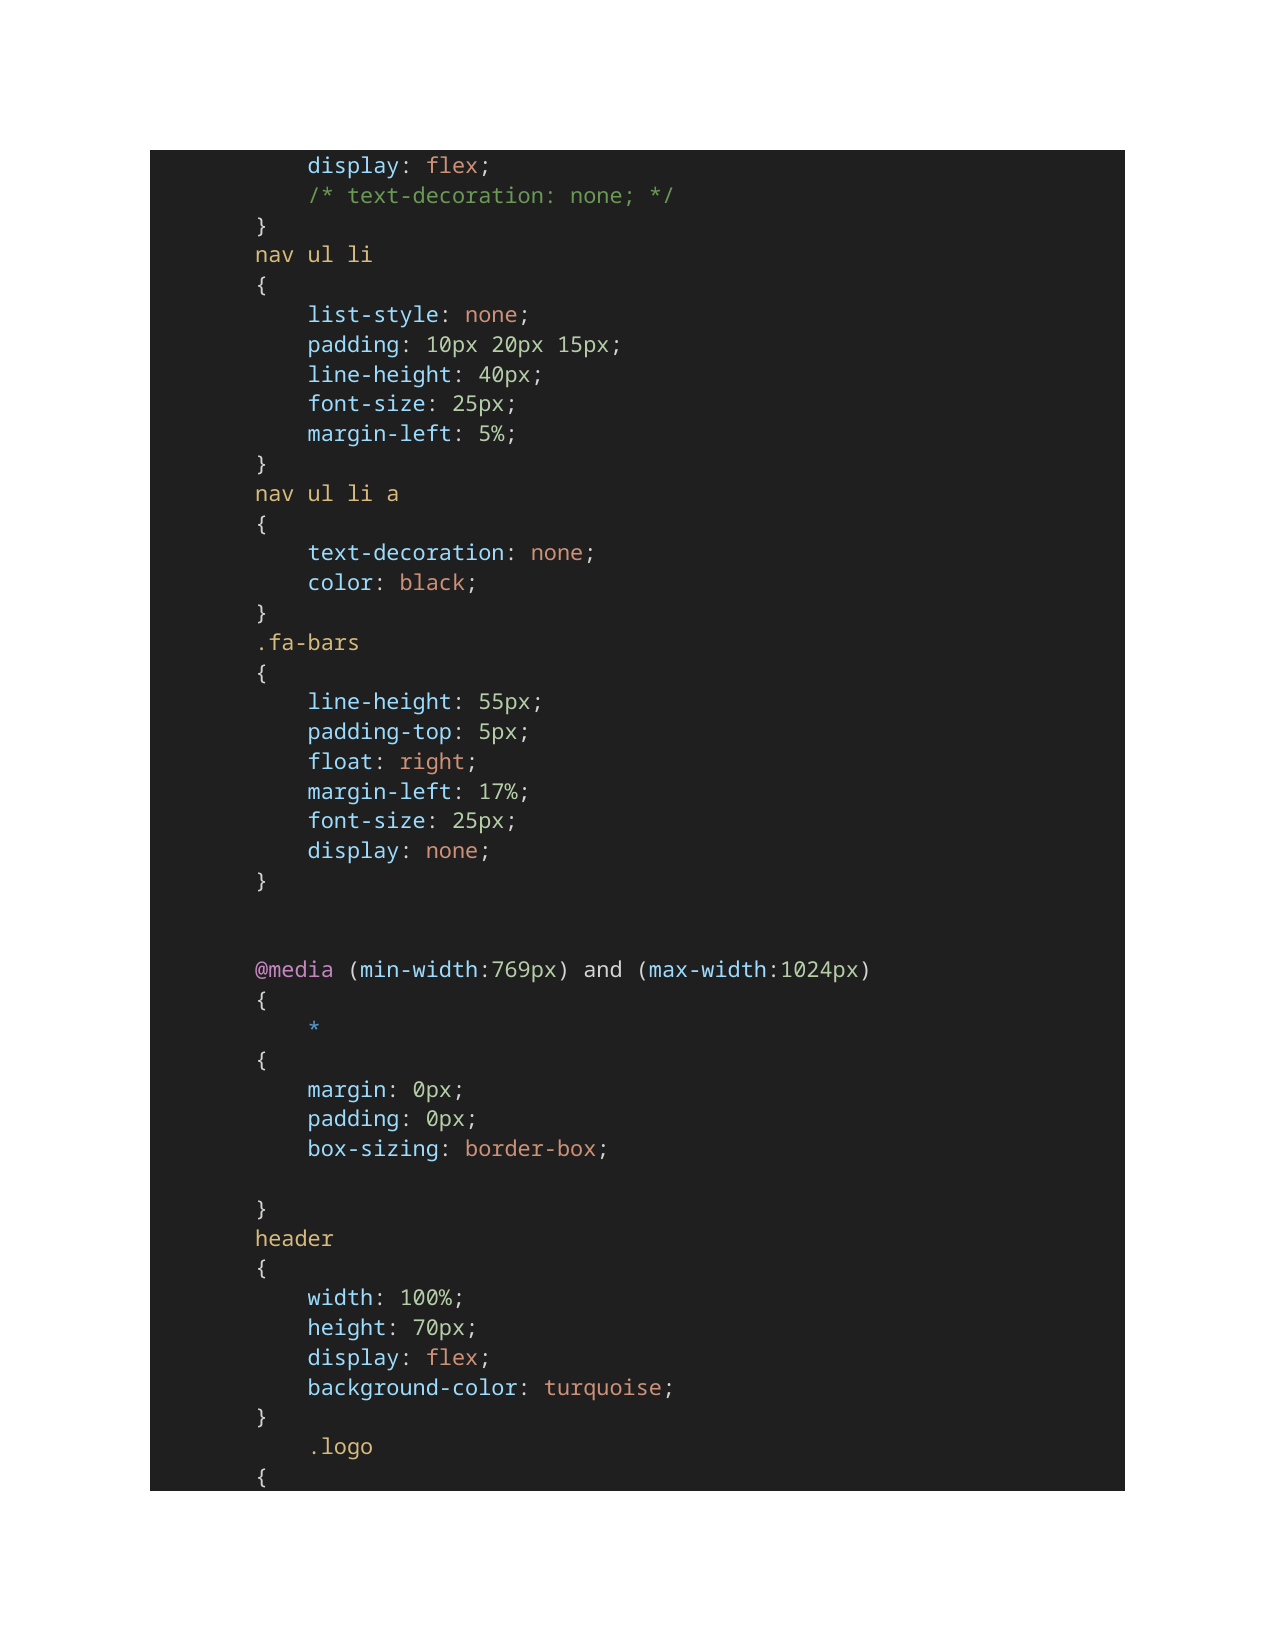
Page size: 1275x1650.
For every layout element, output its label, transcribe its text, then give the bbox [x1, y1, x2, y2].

text font-size: 25px; [150, 388, 1125, 418]
text margin-left: 17%; [150, 776, 1125, 805]
text } [150, 597, 1125, 627]
text } [150, 1401, 1125, 1431]
text line-height: 40px; [150, 358, 1125, 388]
text margin: 0px; [150, 1073, 1125, 1103]
text list-style: none; [150, 299, 1125, 329]
text { [150, 984, 1125, 1014]
text } [150, 448, 1125, 478]
text padding: 10px 20px 15px; [150, 329, 1125, 358]
text nav ul li [150, 239, 1125, 269]
text { [150, 1044, 1125, 1073]
text { [150, 1461, 1125, 1491]
text display: none; [150, 835, 1125, 865]
text box-sizing: border-box; [150, 1133, 1125, 1163]
text { [150, 1252, 1125, 1282]
text } [150, 1193, 1125, 1222]
text text-decoration: none; [150, 537, 1125, 567]
text .fa-bars [150, 627, 1125, 656]
text line-height: 55px; [150, 686, 1125, 716]
text padding-top: 5px; [150, 716, 1125, 746]
text display: flex; [150, 1342, 1125, 1371]
text height: 70px; [150, 1312, 1125, 1342]
text header [150, 1222, 1125, 1252]
text * [150, 1014, 1125, 1044]
text margin-left: 5%; [150, 418, 1125, 448]
text { [150, 507, 1125, 537]
text nav ul li a [150, 478, 1125, 507]
text /* text-decoration: none; */ [150, 180, 1125, 209]
text padding: 0px; [150, 1103, 1125, 1133]
text } [150, 865, 1125, 895]
text width: 100%; [150, 1282, 1125, 1312]
text { [150, 656, 1125, 686]
text display: flex; [150, 150, 1125, 180]
text background-color: turquoise; [150, 1371, 1125, 1401]
text @media (min-width:769px) and (max-width:1024px) [150, 954, 1125, 984]
text { [150, 269, 1125, 299]
text } [150, 209, 1125, 239]
text color: black; [150, 567, 1125, 597]
text font-size: 25px; [150, 805, 1125, 835]
text .logo [150, 1431, 1125, 1461]
text float: right; [150, 746, 1125, 776]
